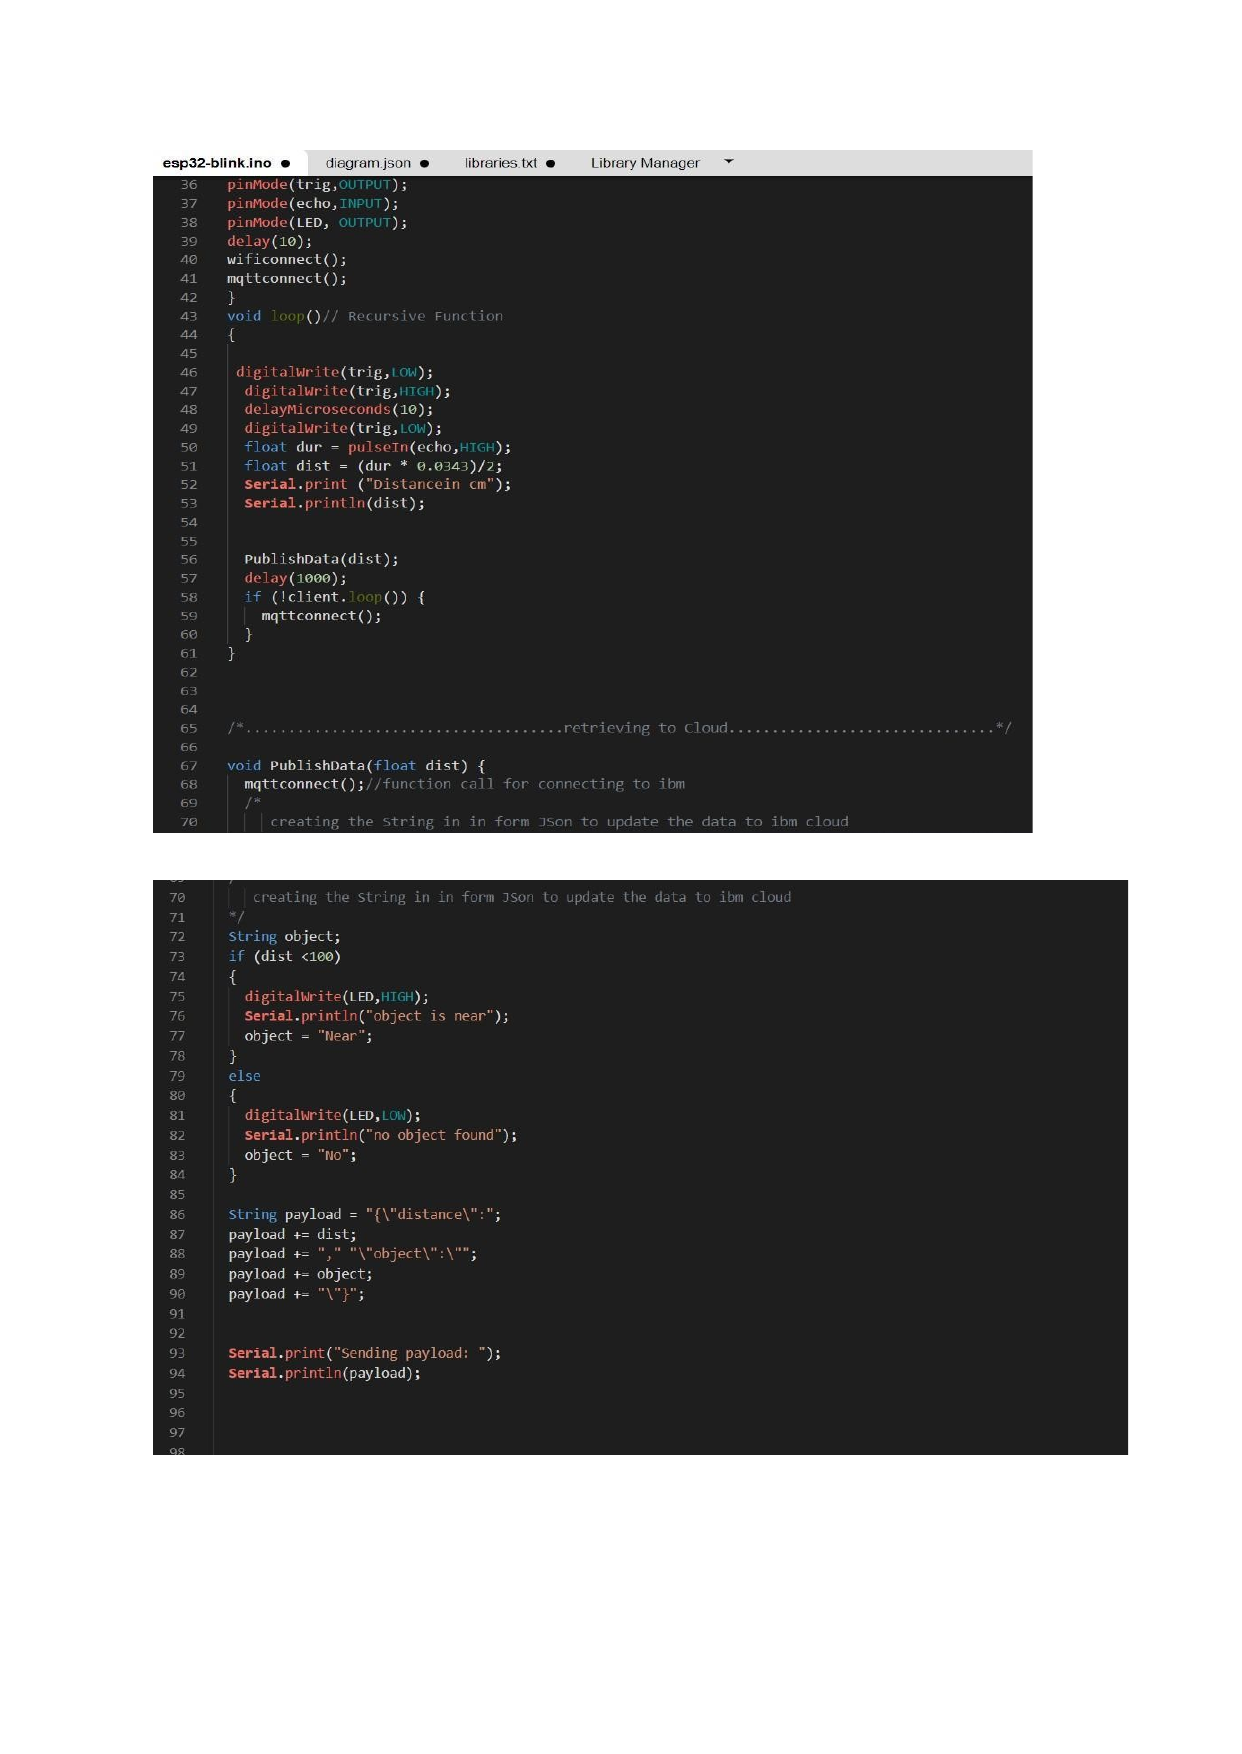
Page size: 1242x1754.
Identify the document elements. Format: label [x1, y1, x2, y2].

picture [153, 880, 1129, 1455]
picture [153, 150, 1033, 833]
